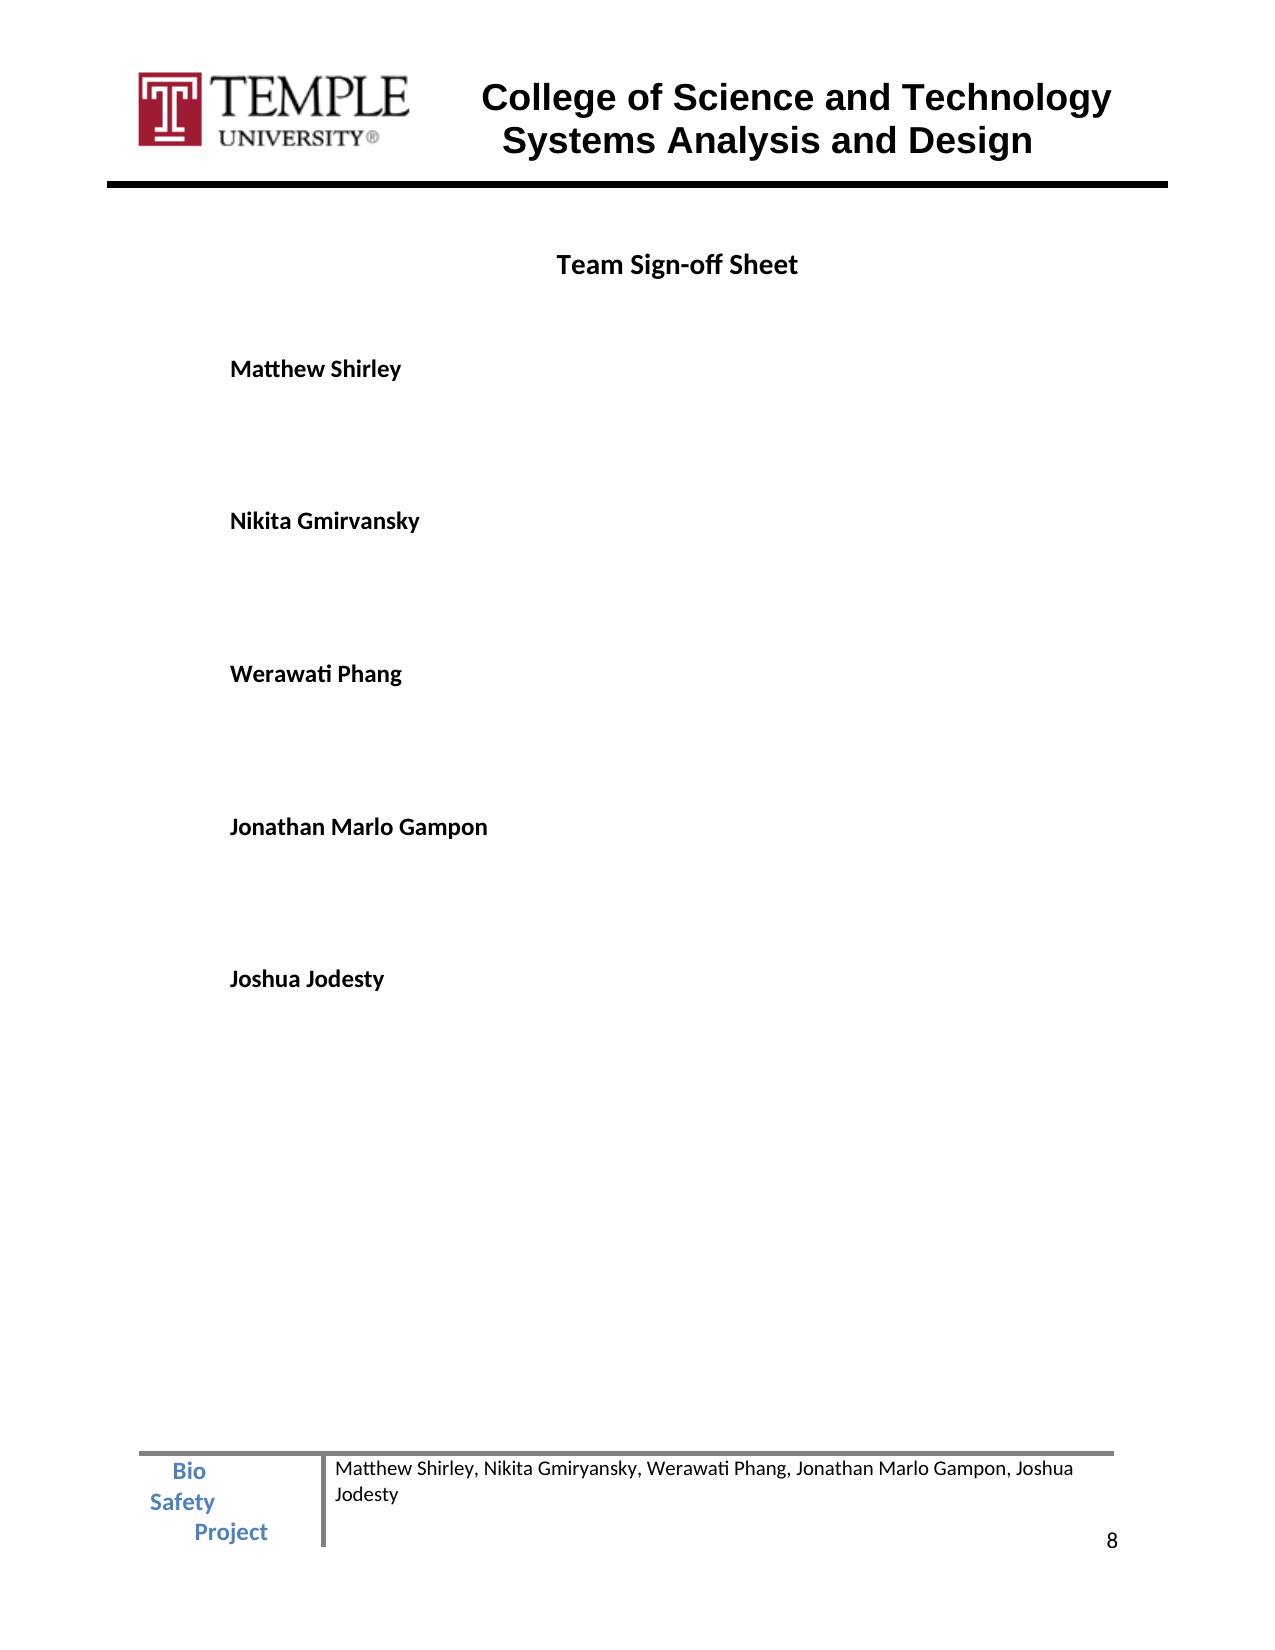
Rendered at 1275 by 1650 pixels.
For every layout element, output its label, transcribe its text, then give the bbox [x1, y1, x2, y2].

list Nikita Gmirvansky [230, 506, 1125, 536]
list Team Sign-off Sheet [230, 246, 1125, 282]
list Joshua Jodesty [230, 963, 1125, 994]
list Werawati Phang [230, 658, 1125, 689]
picture [138, 53, 447, 162]
list Matthew Shirley [230, 353, 1125, 383]
list Jonathan Marlo Gampon [230, 811, 1125, 841]
